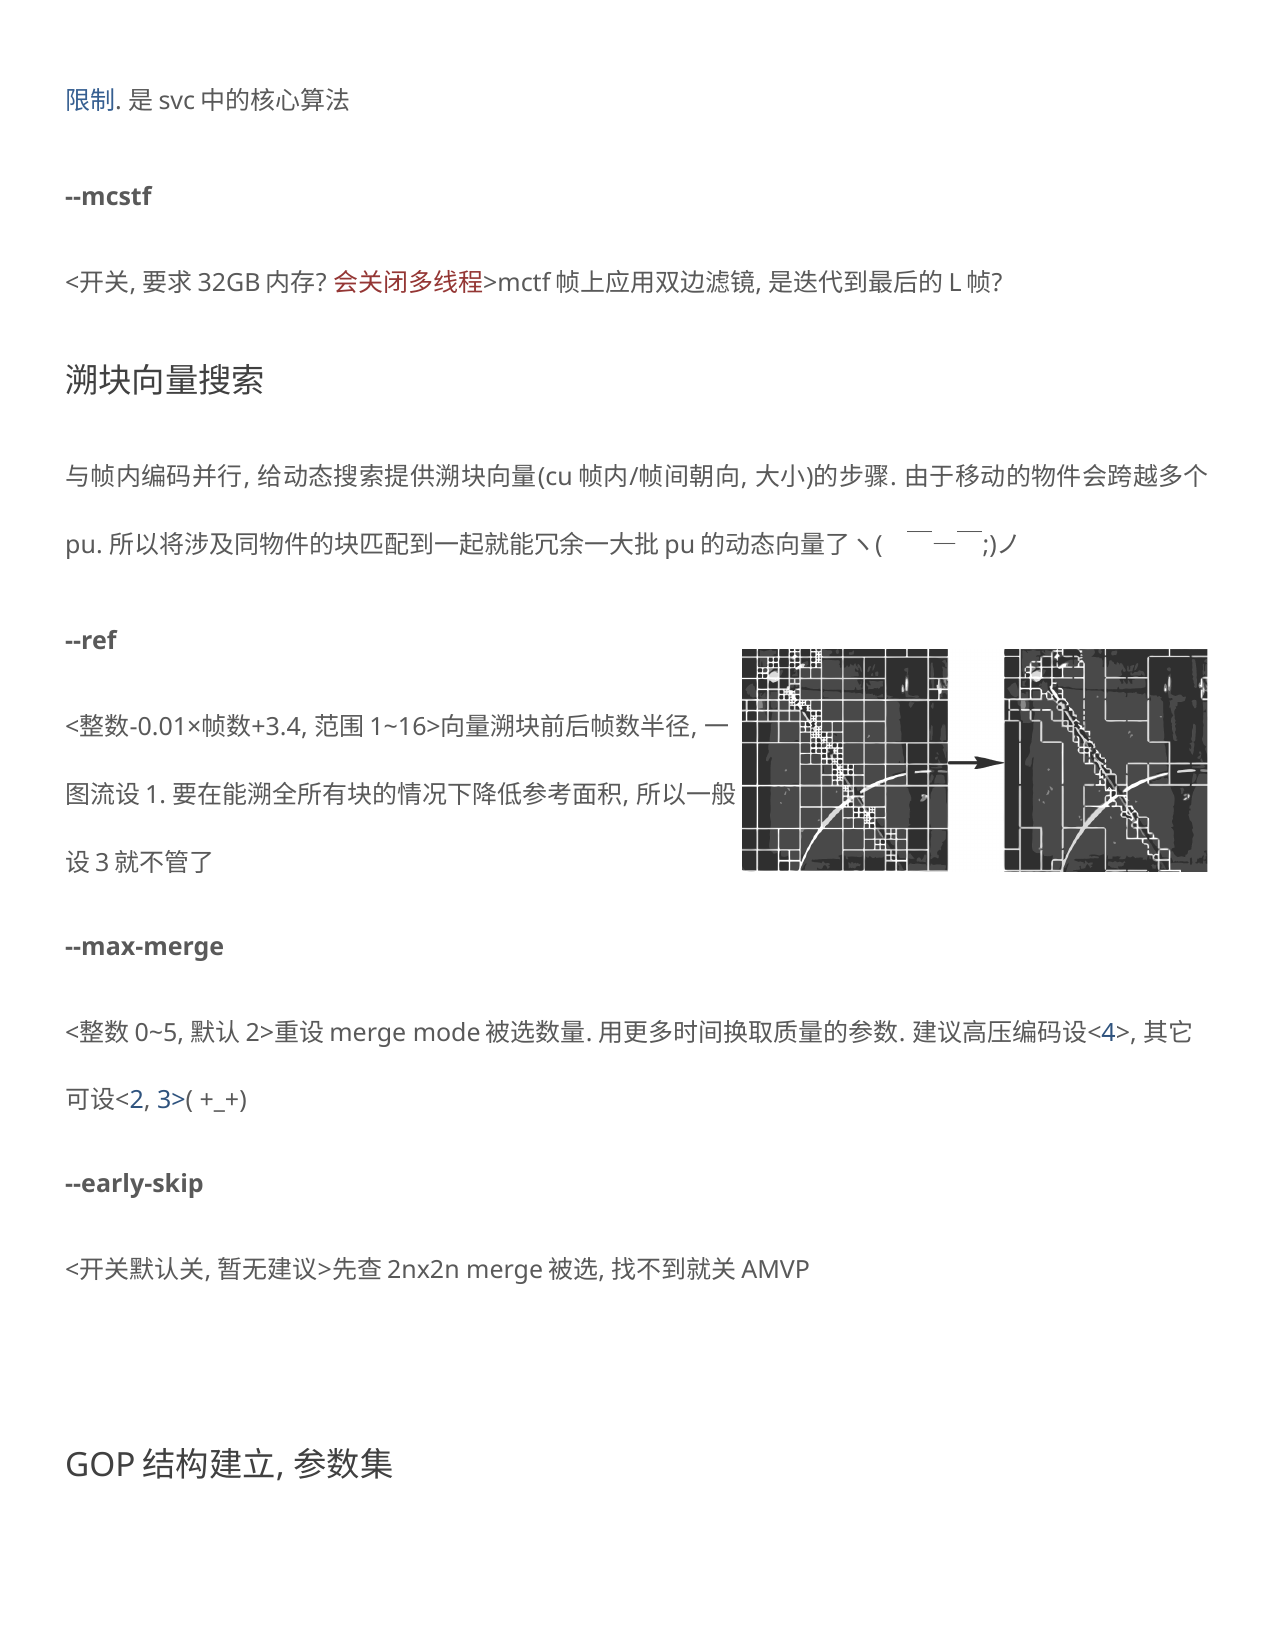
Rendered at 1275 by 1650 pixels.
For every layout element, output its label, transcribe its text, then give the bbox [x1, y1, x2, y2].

text 与帧内编码并行, 给动态搜索提供溯块向量(cu帧内/帧间朝向, 大小)的步骤. 由于移动的物件会跨越多个pu. 所以将涉及同物件的块匹配到一起就能冗余一大批pu的动态向量了ヽ( ￣—￣;)ノ [65, 441, 1210, 577]
subtitle GOP结构建立, 参数集 [65, 1428, 1210, 1496]
text --mcstf [65, 162, 1210, 229]
picture [741, 649, 1208, 872]
text --early-skip [65, 1149, 1210, 1217]
subtitle 溯块向量搜索 [65, 344, 1210, 412]
text <开关默认关, 暂无建议>先查2nx2n merge被选, 找不到就关AMVP [65, 1234, 1210, 1302]
text --ref [65, 606, 1210, 674]
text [65, 64, 1210, 132]
text --max-merge [65, 911, 1210, 979]
text <开关, 要求32GB内存? 会关闭多线程>mctf帧上应用双边滤镜, 是迭代到最后的L帧? [65, 247, 1210, 314]
text <整数0~5, 默认2>重设merge mode被选数量. 用更多时间换取质量的参数. 建议高压编码设<4>, 其它可设<2, 3>( +_+) [65, 996, 1210, 1132]
